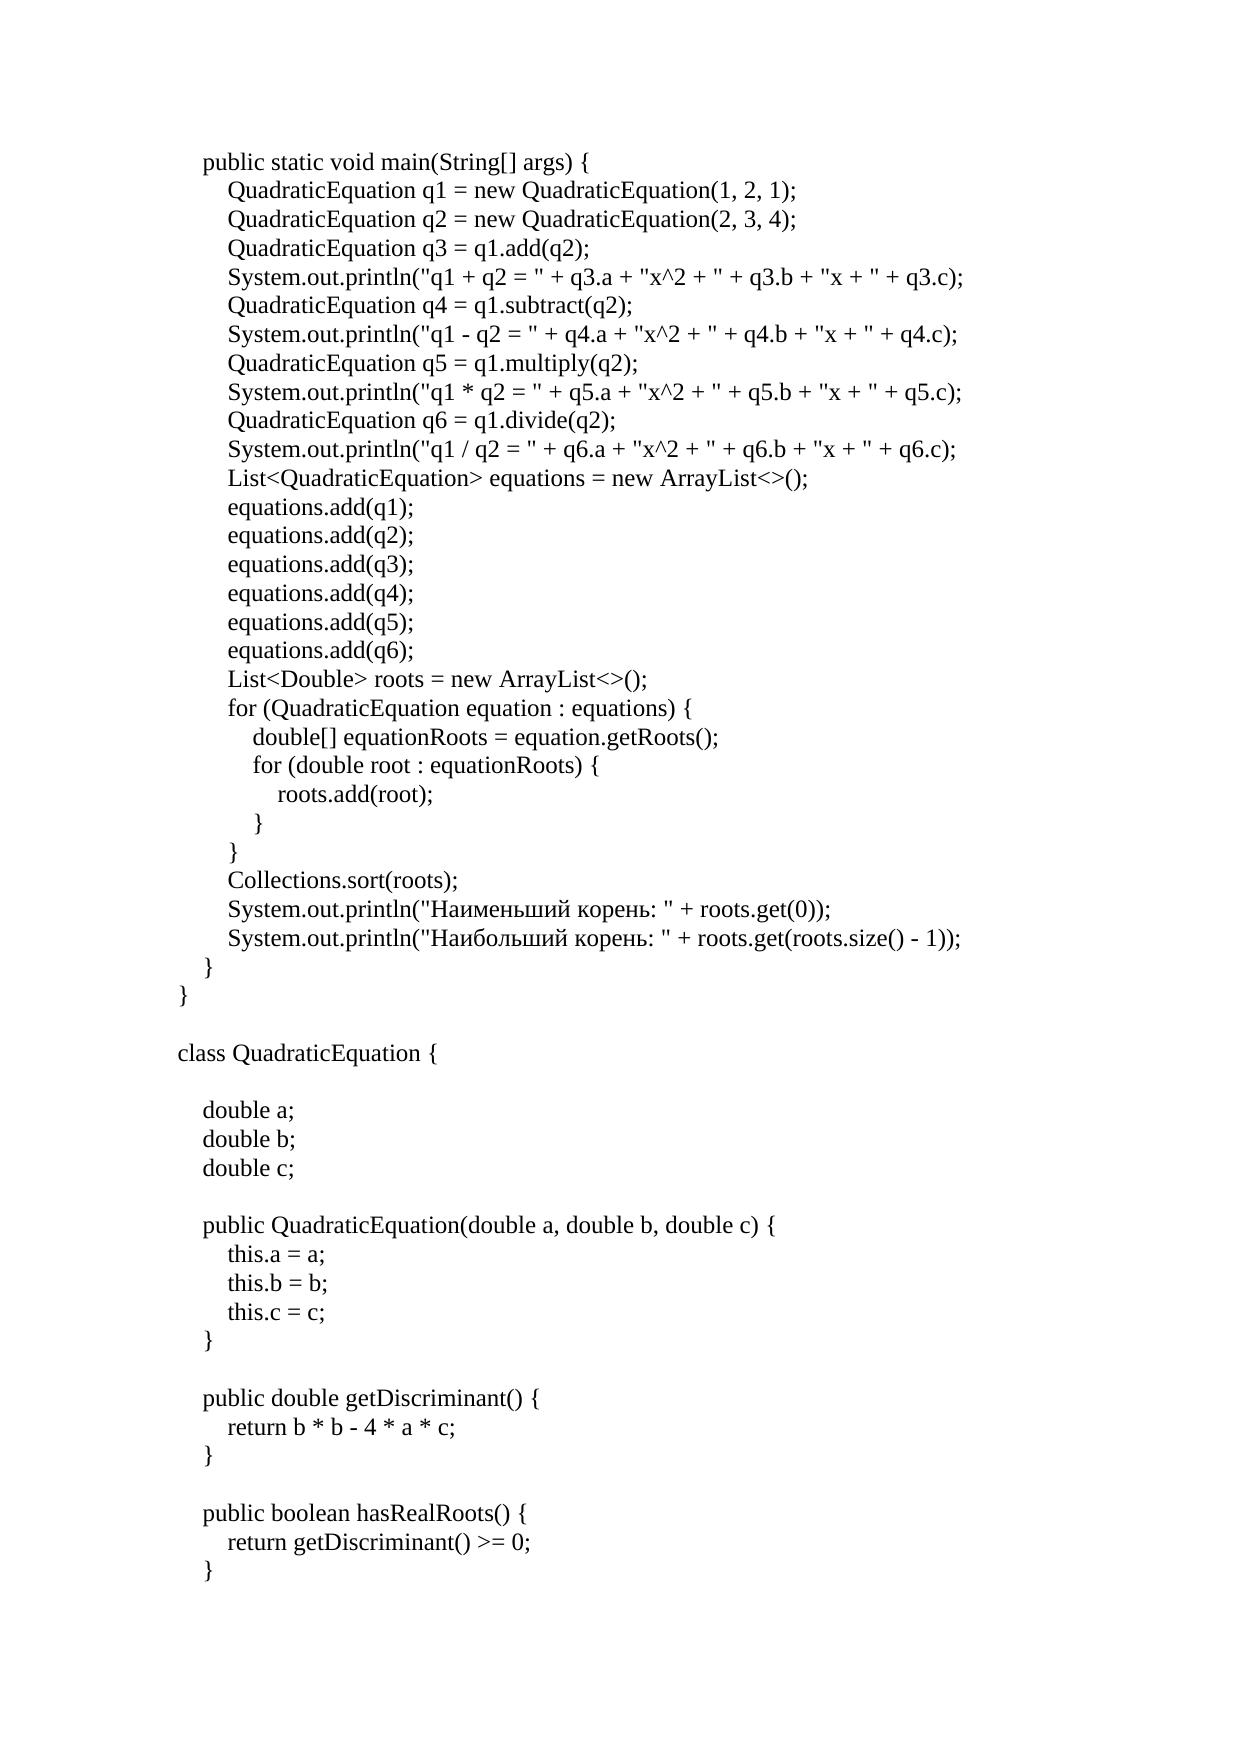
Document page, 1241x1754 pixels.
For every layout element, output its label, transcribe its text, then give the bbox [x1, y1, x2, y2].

text equations.add(q5); [177, 607, 1152, 636]
text } [177, 837, 1152, 866]
text System.out.println("Наибольший корень: " + roots.get(roots.size() - 1)); [177, 923, 1152, 952]
text } [177, 1441, 1152, 1469]
text double[] equationRoots = equation.getRoots(); [177, 722, 1152, 751]
text QuadraticEquation q3 = q1.add(q2); [177, 233, 1152, 262]
text equations.add(q2); [177, 521, 1152, 549]
text } [177, 952, 1152, 981]
text } [177, 981, 1152, 1009]
text equations.add(q1); [177, 492, 1152, 521]
text System.out.println("Наименьший корень: " + roots.get(0)); [177, 894, 1152, 923]
text public double getDiscriminant() { [177, 1383, 1152, 1412]
text equations.add(q3); [177, 549, 1152, 578]
text public QuadraticEquation(double a, double b, double c) { [177, 1211, 1152, 1239]
text public static void main(String[] args) { [177, 147, 1152, 176]
text Collections.sort(roots); [177, 866, 1152, 894]
text for (double root : equationRoots) { [177, 751, 1152, 779]
text } [177, 1326, 1152, 1354]
text roots.add(root); [177, 779, 1152, 808]
text double a; [177, 1096, 1152, 1124]
text for (QuadraticEquation equation : equations) { [177, 693, 1152, 722]
text double b; [177, 1124, 1152, 1153]
text this.a = a; [177, 1239, 1152, 1268]
text } [177, 808, 1152, 837]
text class QuadraticEquation { [177, 1038, 1152, 1067]
text QuadraticEquation q4 = q1.subtract(q2); [177, 291, 1152, 319]
text return getDiscriminant() >= 0; [177, 1527, 1152, 1556]
text double c; [177, 1153, 1152, 1182]
text System.out.println("q1 * q2 = " + q5.a + "x^2 + " + q5.b + "x + " + q5.c); [177, 377, 1152, 406]
text System.out.println("q1 + q2 = " + q3.a + "x^2 + " + q3.b + "x + " + q3.c); [177, 262, 1152, 291]
text List<Double> roots = new ArrayList<>(); [177, 664, 1152, 693]
text List<QuadraticEquation> equations = new ArrayList<>(); [177, 463, 1152, 492]
text } [177, 1556, 1152, 1584]
text equations.add(q4); [177, 578, 1152, 607]
text equations.add(q6); [177, 636, 1152, 664]
text public boolean hasRealRoots() { [177, 1498, 1152, 1527]
text QuadraticEquation q1 = new QuadraticEquation(1, 2, 1); [177, 176, 1152, 204]
text QuadraticEquation q5 = q1.multiply(q2); [177, 348, 1152, 377]
text return b * b - 4 * a * c; [177, 1412, 1152, 1441]
text this.b = b; [177, 1268, 1152, 1297]
text System.out.println("q1 - q2 = " + q4.a + "x^2 + " + q4.b + "x + " + q4.c); [177, 319, 1152, 348]
text this.c = c; [177, 1297, 1152, 1326]
text QuadraticEquation q2 = new QuadraticEquation(2, 3, 4); [177, 204, 1152, 233]
text QuadraticEquation q6 = q1.divide(q2); [177, 406, 1152, 434]
text System.out.println("q1 / q2 = " + q6.a + "x^2 + " + q6.b + "x + " + q6.c); [177, 434, 1152, 463]
